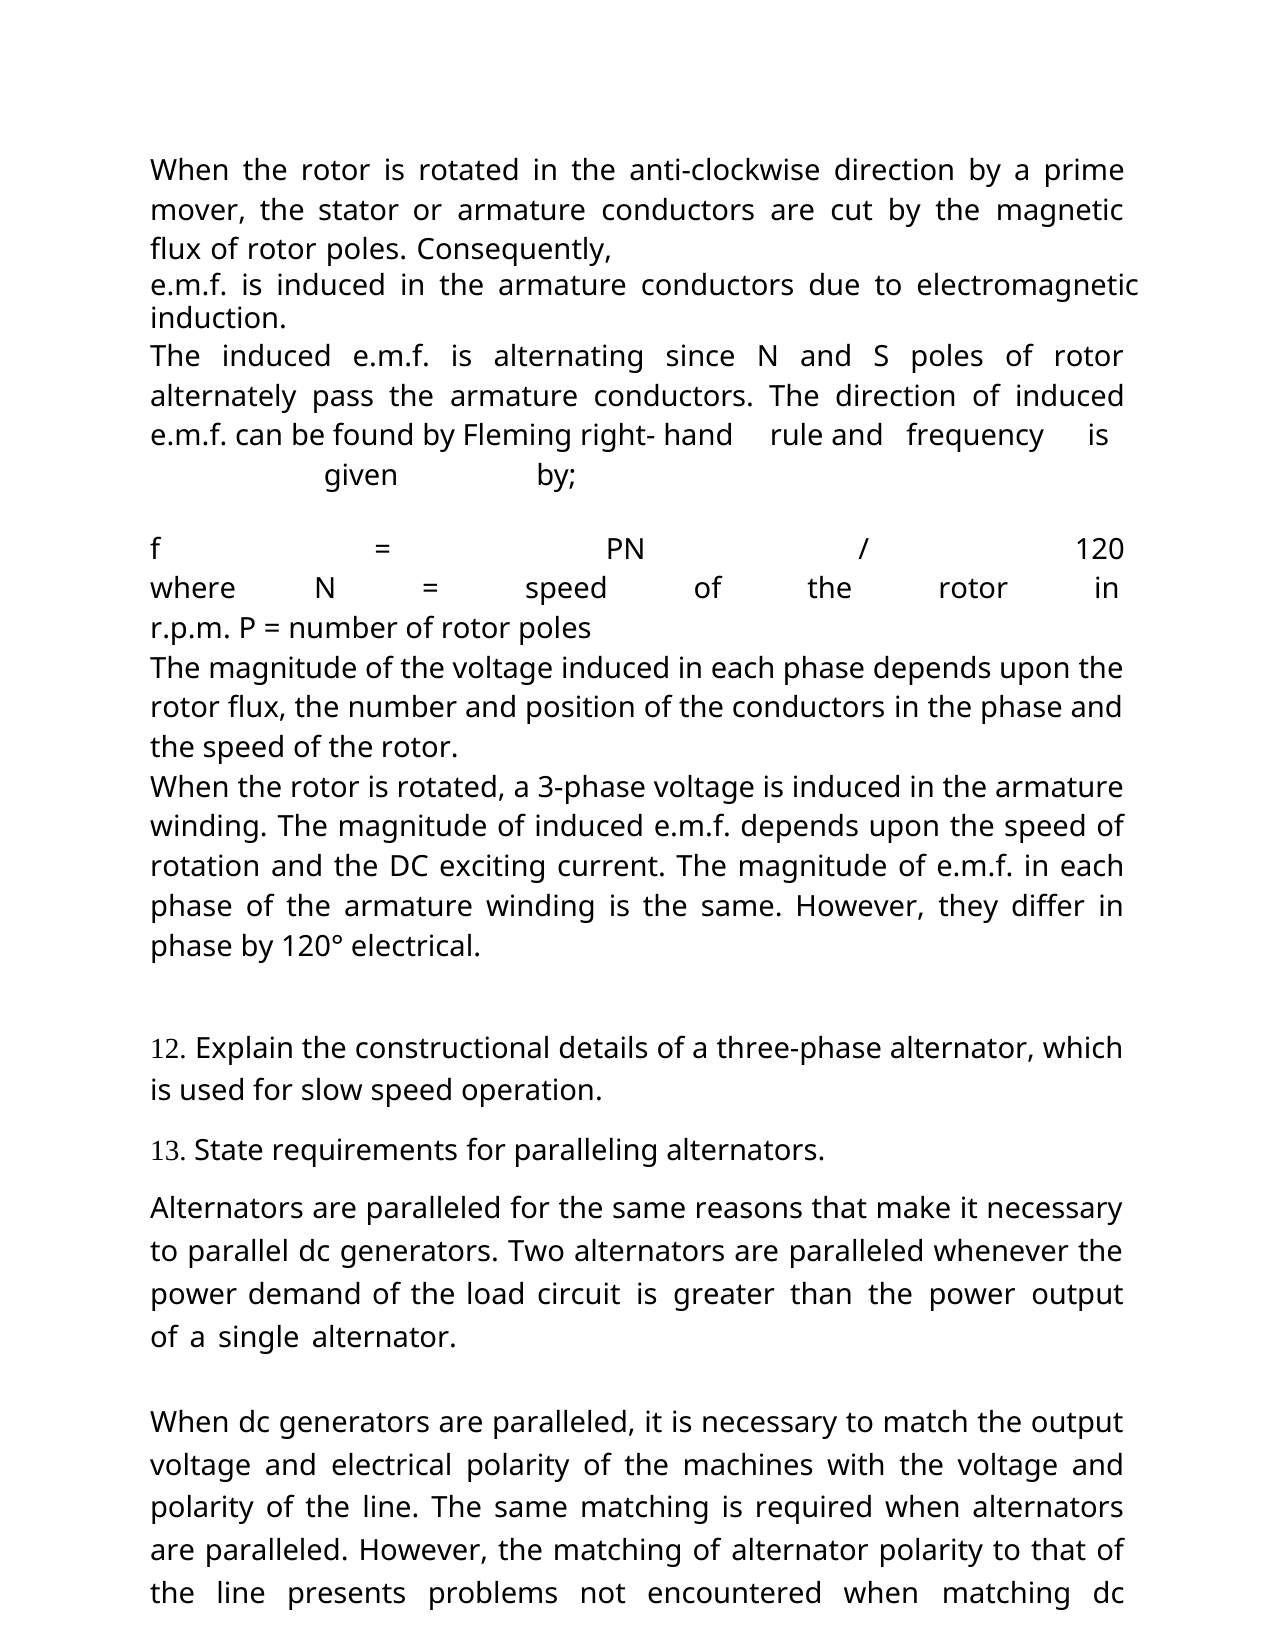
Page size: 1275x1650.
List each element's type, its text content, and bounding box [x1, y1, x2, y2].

text When the rotor is rotated in the anti-clockwise direction by a prime mover, the stator or armature conductors are cut by the magnetic flux of rotor poles. Consequently, [150, 149, 1124, 268]
list State requirements for paralleling alternators. [150, 1129, 1139, 1169]
text The induced e.m.f. is alternating since N and S poles of rotor alternately pass the armature conductors. The direction of induced e.m.f. can be found by Fleming right- hand rule and frequency is given by; [150, 335, 1125, 494]
text e.m.f. is induced in the armature conductors due to electromagnetic induction. [150, 268, 1139, 335]
text f = PN / 120 [150, 528, 1139, 568]
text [150, 1401, 1124, 1612]
list Explain the constructional details of a three-phase alternator, which is used for slow speed operation. [150, 1027, 1124, 1109]
text The magnitude of the voltage induced in each phase depends upon the rotor flux, the number and position of the conductors in the phase and the speed of the rotor. [150, 647, 1124, 766]
text where N = speed of the rotor in r.p.m. P = number of rotor poles [150, 568, 1124, 647]
text Alternators are paralleled for the same reasons that make it necessary to parallel dc generators. Two alternators are paralleled whenever the power demand of the load circuit is greater than the power output of a single alternator. [150, 1188, 1124, 1356]
text When the rotor is rotated, a 3-phase voltage is induced in the armature winding. The magnitude of induced e.m.f. depends upon the speed of rotation and the DC exciting current. The magnitude of e.m.f. in each phase of the armature winding is the same. However, they differ in phase by 120° electrical. [150, 766, 1124, 964]
